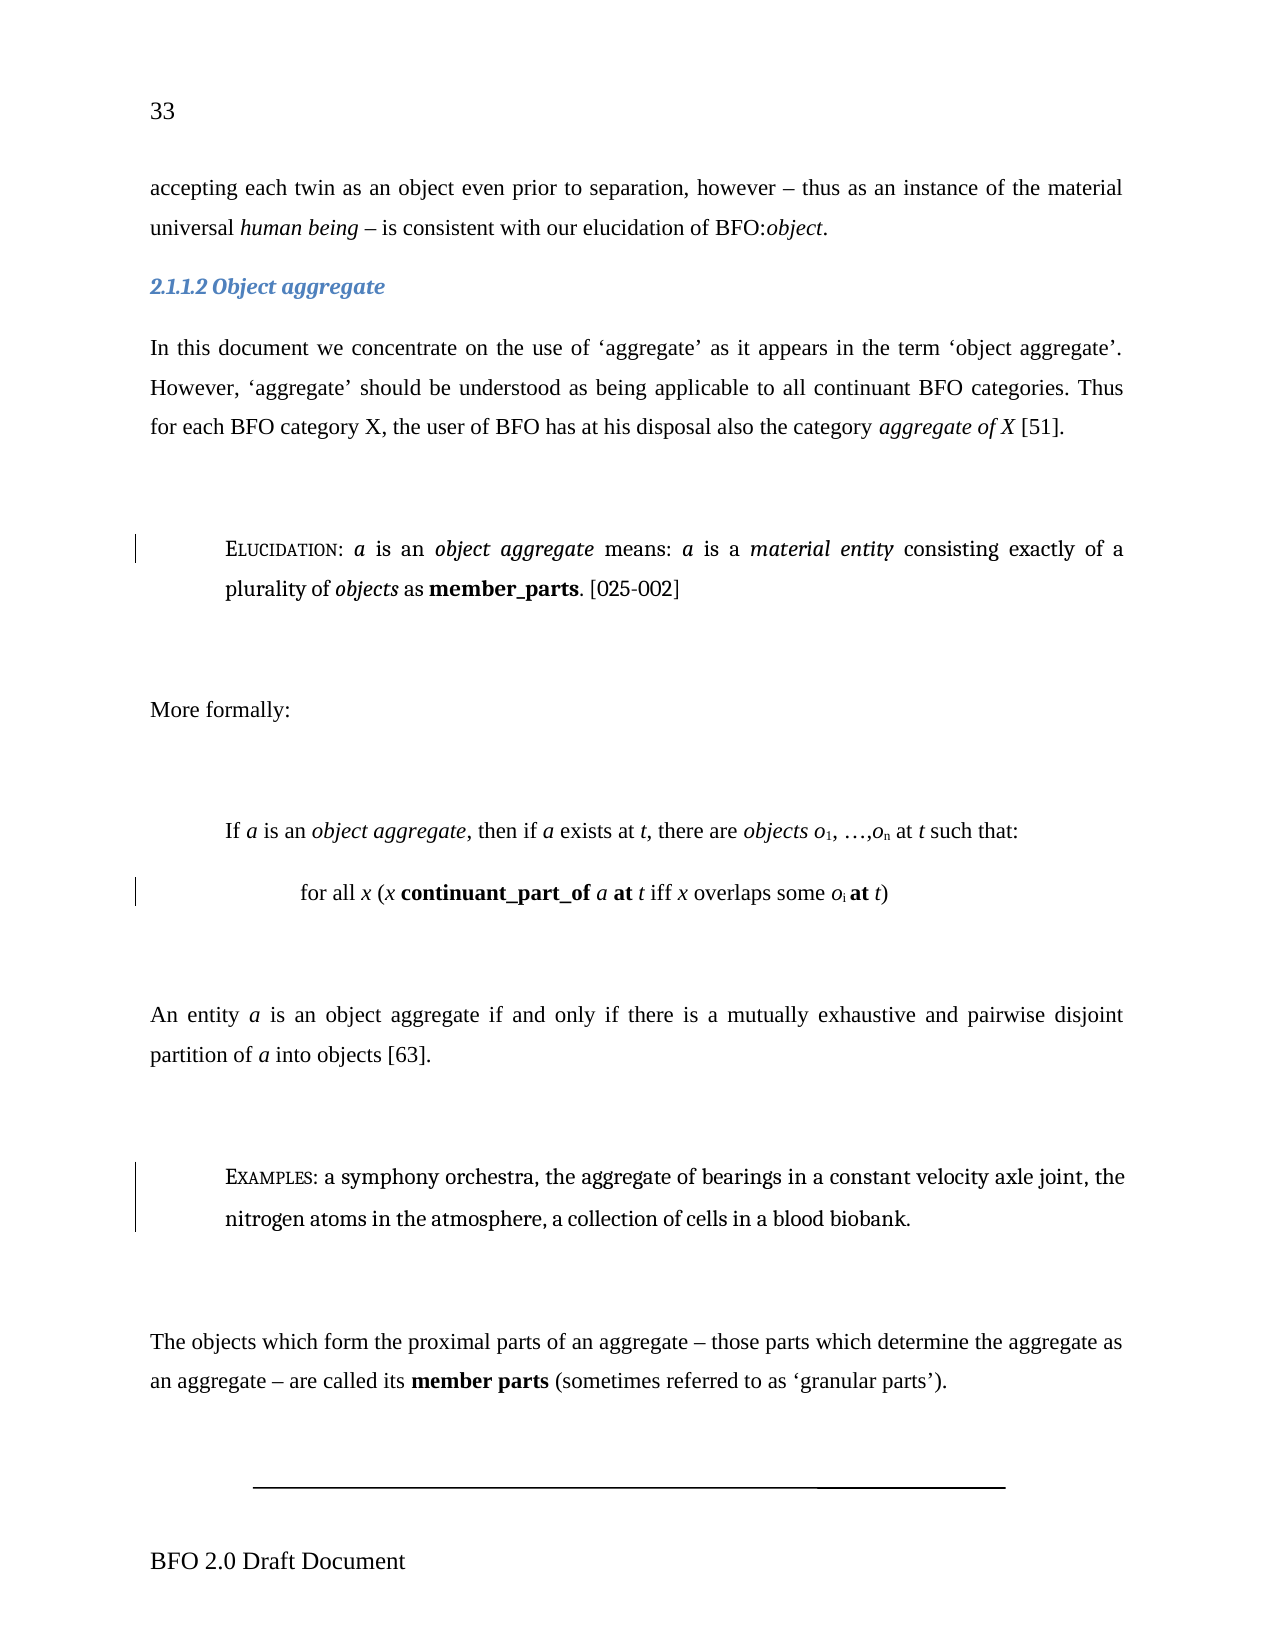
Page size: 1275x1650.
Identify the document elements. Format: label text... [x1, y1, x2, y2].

text If a is an object aggregate, then if a exists at t, there are objects o1, …,on at t such that: [150, 817, 1125, 843]
text More formally: [150, 696, 1125, 723]
text Elucidation: a is an object aggregate means: a is a material entity consisting exactly of a plurality of objects as member_parts. [025-002] [225, 534, 1125, 602]
text Examples: a symphony orchestra, the aggregate of bearings in a constant velocity axle joint, the nitrogen atoms in the atmosphere, a collection of cells in a blood biobank. [225, 1162, 1125, 1232]
subtitle 2.1.1.2 Object aggregate [150, 274, 1125, 300]
text An entity a is an object aggregate if and only if there is a mutually exhaustive and pairwise disjoint partition of a into objects [63]. [150, 1002, 1125, 1067]
text In this document we concentrate on the use of ‘aggregate’ as it appears in the term ‘object aggregate’. However, ‘aggregate’ should be understood as being applicable to all continuant BFO categories. Thus for each BFO category X, the user of BFO has at his disposal also the category aggregate of X [51]. [150, 334, 1125, 439]
text for all x (x continuant_part_of a at t iff x overlaps some oi at t) [225, 877, 1125, 906]
